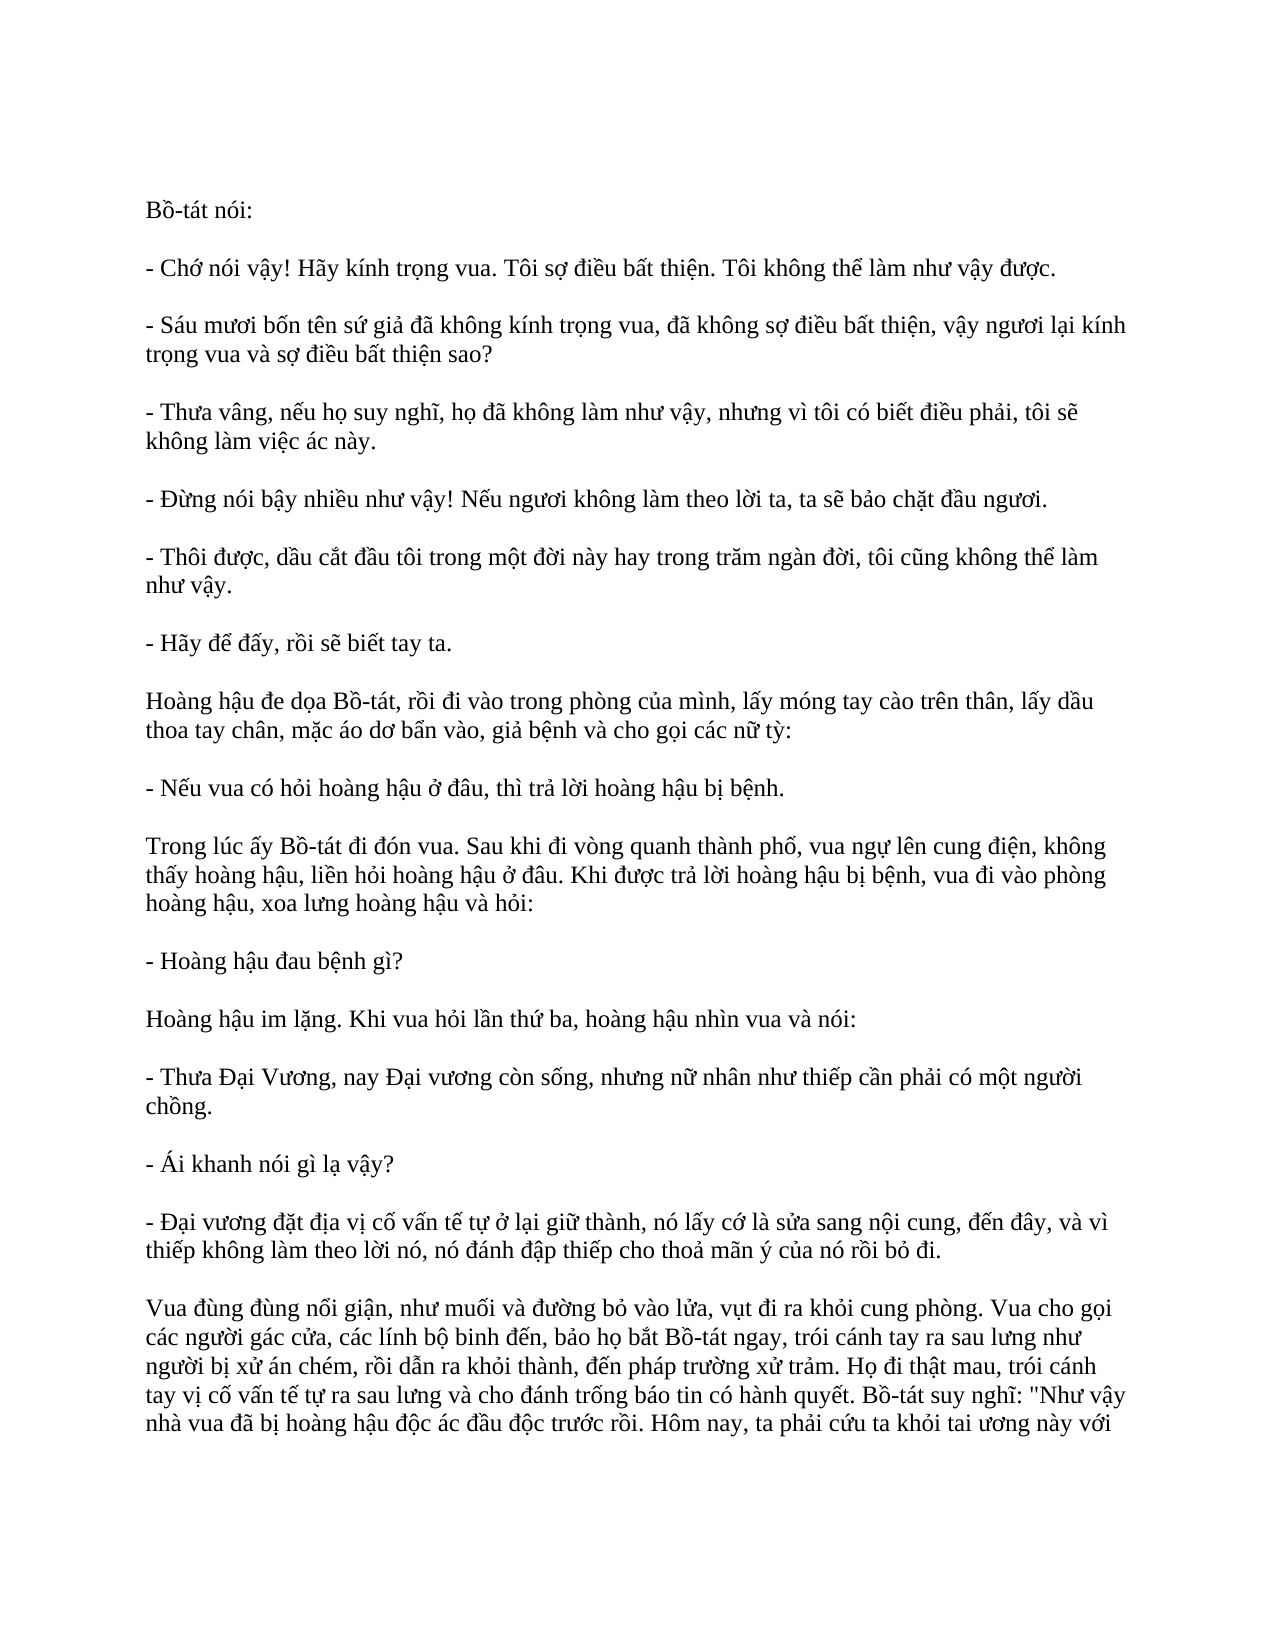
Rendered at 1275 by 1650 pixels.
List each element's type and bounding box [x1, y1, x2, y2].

table_header [130, 150, 1145, 1453]
